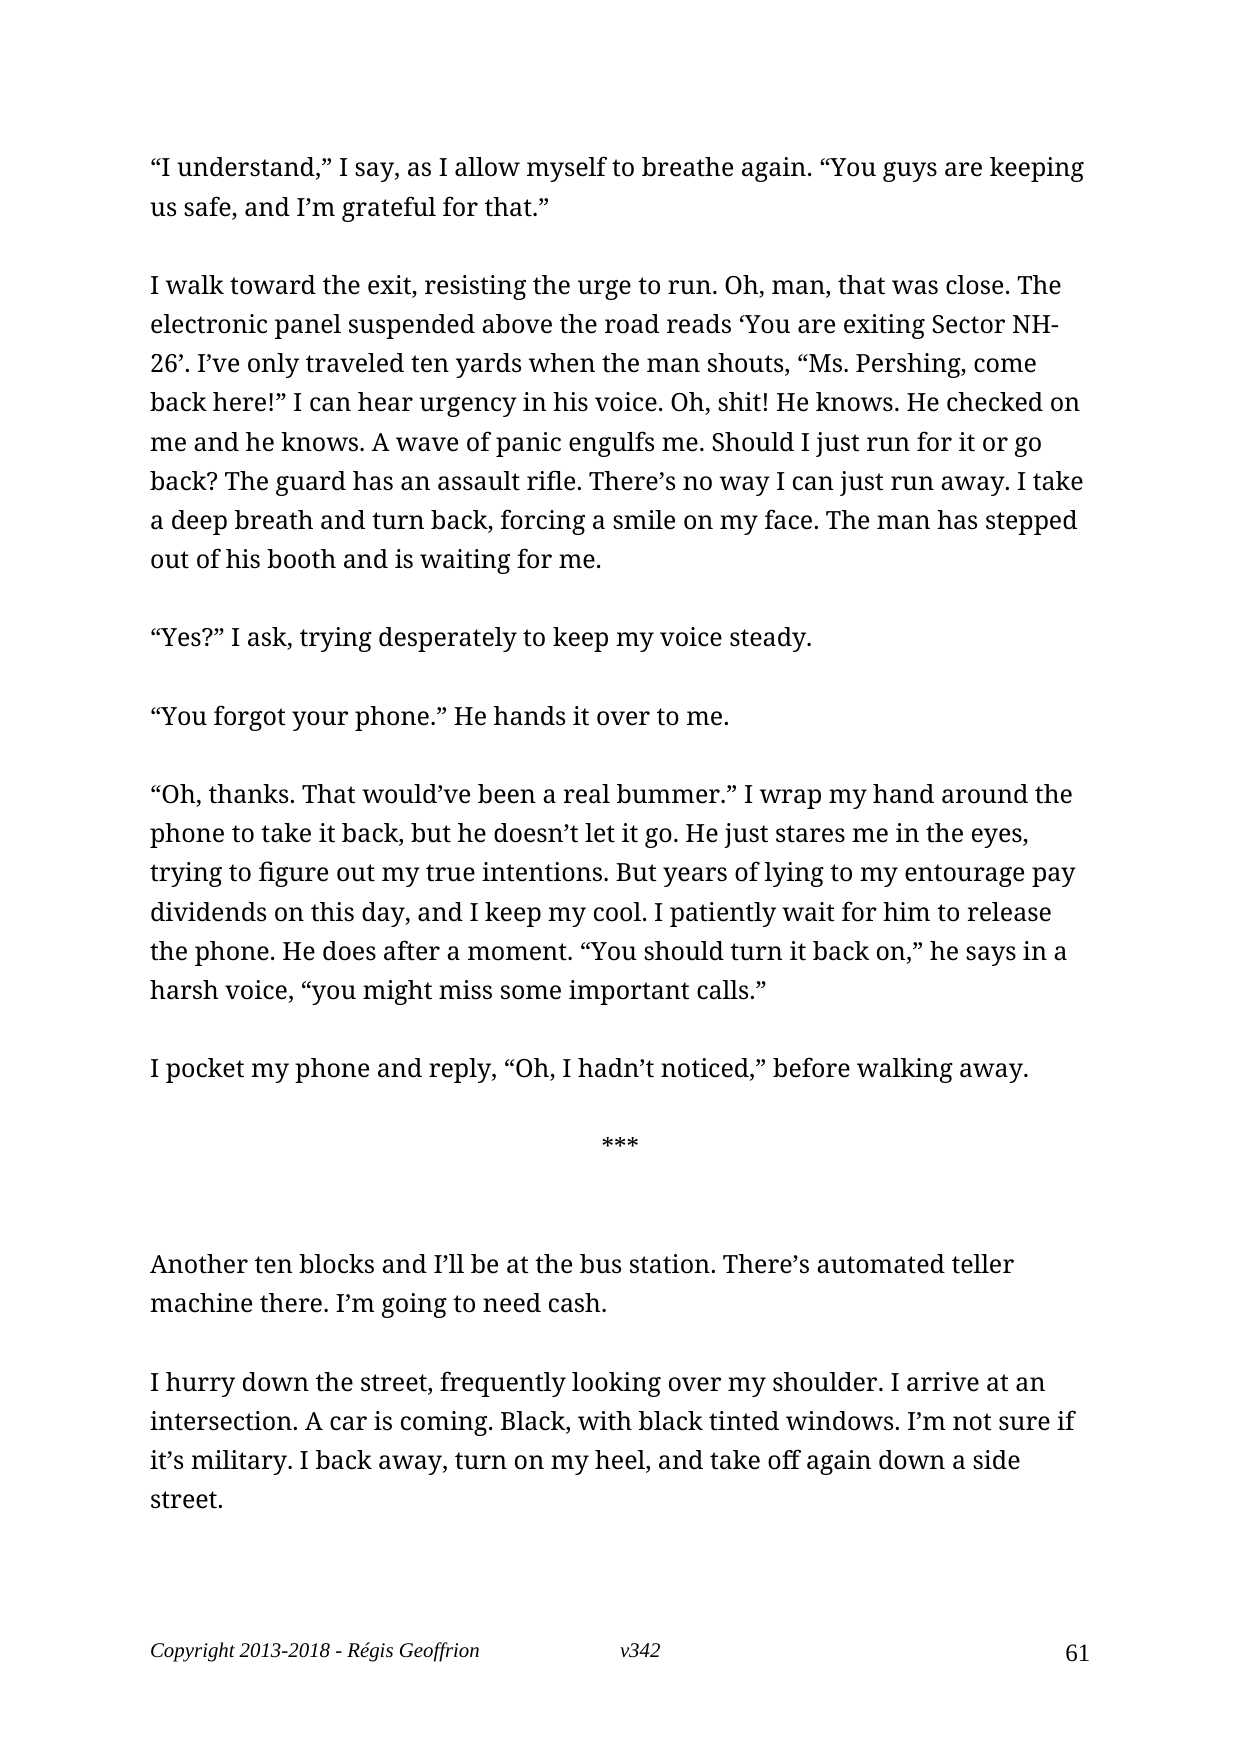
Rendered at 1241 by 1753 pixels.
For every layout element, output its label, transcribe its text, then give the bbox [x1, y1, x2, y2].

text “I understand,” I say, as I allow myself to breathe again. “You guys are keeping us safe, and I’m grateful for that.” [150, 150, 1090, 223]
text “Oh, thanks. That would’ve been a real bummer.” I wrap my hand around the phone to take it back, but he doesn’t let it go. He just stares me in the eyes, trying to figure out my true intentions. But years of lying to my entourage pay dividends on this day, and I keep my cool. I patiently wait for him to release the phone. He does after a moment. “You should turn it back on,” he says in a harsh voice, “you might miss some important calls.” [150, 777, 1090, 1007]
text I hurry down the street, frequently looking over my shoulder. I arrive at an intersection. A car is coming. Black, with black tinted windows. I’m not sure if it’s military. I back away, turn on my heel, and take off again down a side street. [150, 1364, 1090, 1516]
text “You forgot your phone.” He hands it over to me. [150, 698, 1090, 732]
text Another ten blocks and I’ll be at the bus station. There’s automated teller machine there. I’m going to need cash. [150, 1247, 1090, 1320]
text *** [150, 1129, 1090, 1163]
text I pocket my phone and reply, “Oh, I hadn’t noticed,” before walking away. [150, 1051, 1090, 1085]
text “Yes?” I ask, trying desperately to keep my voice steady. [150, 620, 1090, 654]
text I walk toward the exit, resisting the urge to run. Oh, man, that was close. The electronic panel suspended above the road reads ‘You are exiting Sector NH-26’. I’ve only traveled ten yards when the man shouts, “Ms. Pershing, come back here!” I can hear urgency in his voice. Oh, shit! He knows. He checked on me and he knows. A wave of panic engulfs me. Should I just run for it or go back? The guard has an assault rifle. There’s no way I can just run away. I take a deep breath and turn back, forcing a smile on my face. The man has stepped out of his booth and is waiting for me. [150, 267, 1090, 576]
